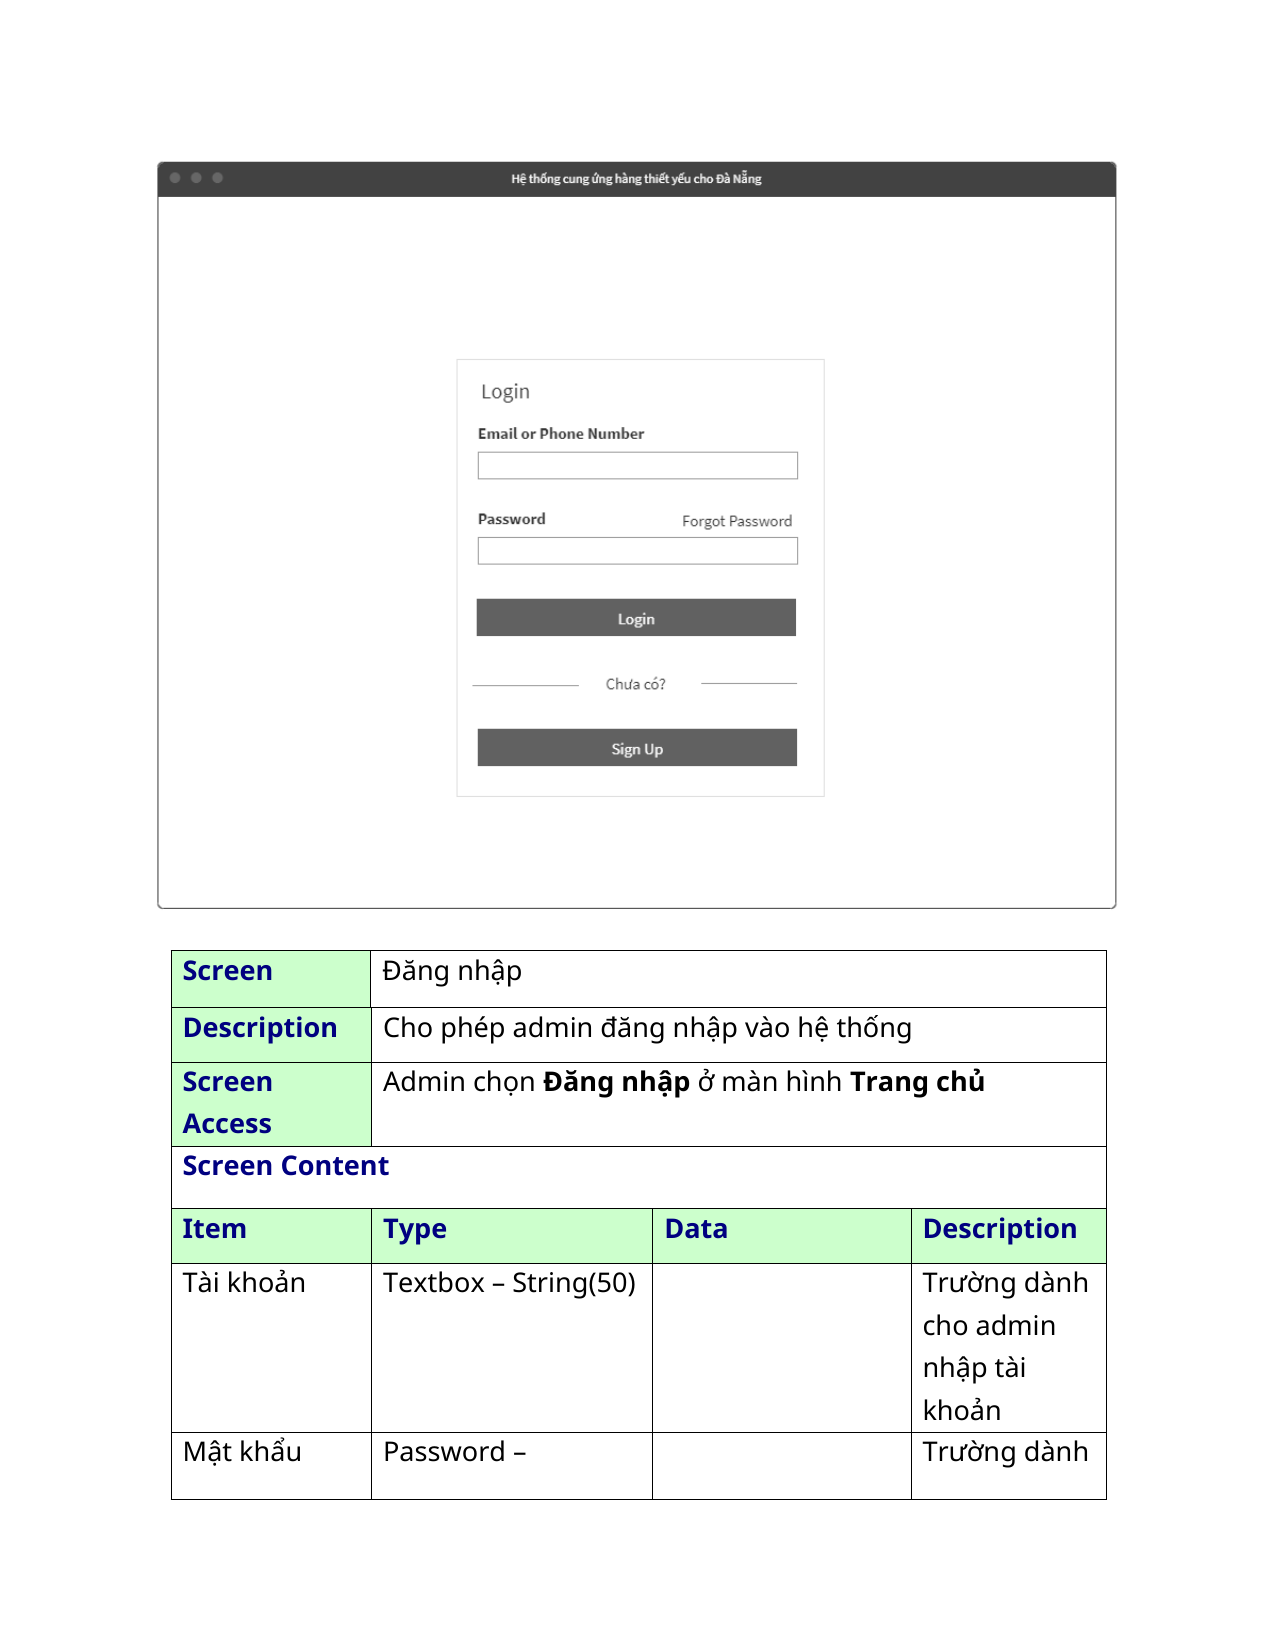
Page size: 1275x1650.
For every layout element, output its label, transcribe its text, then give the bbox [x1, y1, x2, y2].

table_cell Tài khoản [172, 1264, 371, 1432]
table_cell Type [372, 1209, 652, 1263]
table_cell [912, 1433, 1106, 1499]
picture [150, 150, 1125, 926]
table_header Screen [172, 951, 370, 1007]
table_cell Description [172, 1008, 371, 1062]
table_cell [653, 1264, 911, 1432]
table_cell Trường dành cho admin nhập tài khoản [912, 1264, 1106, 1432]
table_header Đăng nhập [371, 951, 1106, 1007]
table_cell Screen Access [172, 1063, 371, 1146]
table_cell Admin chọn Đăng nhập ở màn hình Trang chủ [372, 1063, 1106, 1146]
table_cell Screen Content [172, 1147, 1106, 1208]
table_cell Data [653, 1209, 911, 1263]
table_cell Item [172, 1209, 371, 1263]
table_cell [372, 1433, 652, 1499]
table_cell Description [912, 1209, 1106, 1263]
table_cell [653, 1433, 911, 1499]
table_cell Cho phép admin đăng nhập vào hệ thống [372, 1008, 1106, 1062]
table_cell Textbox – String(50) [372, 1264, 652, 1432]
table_cell Mật khẩu [172, 1433, 371, 1499]
